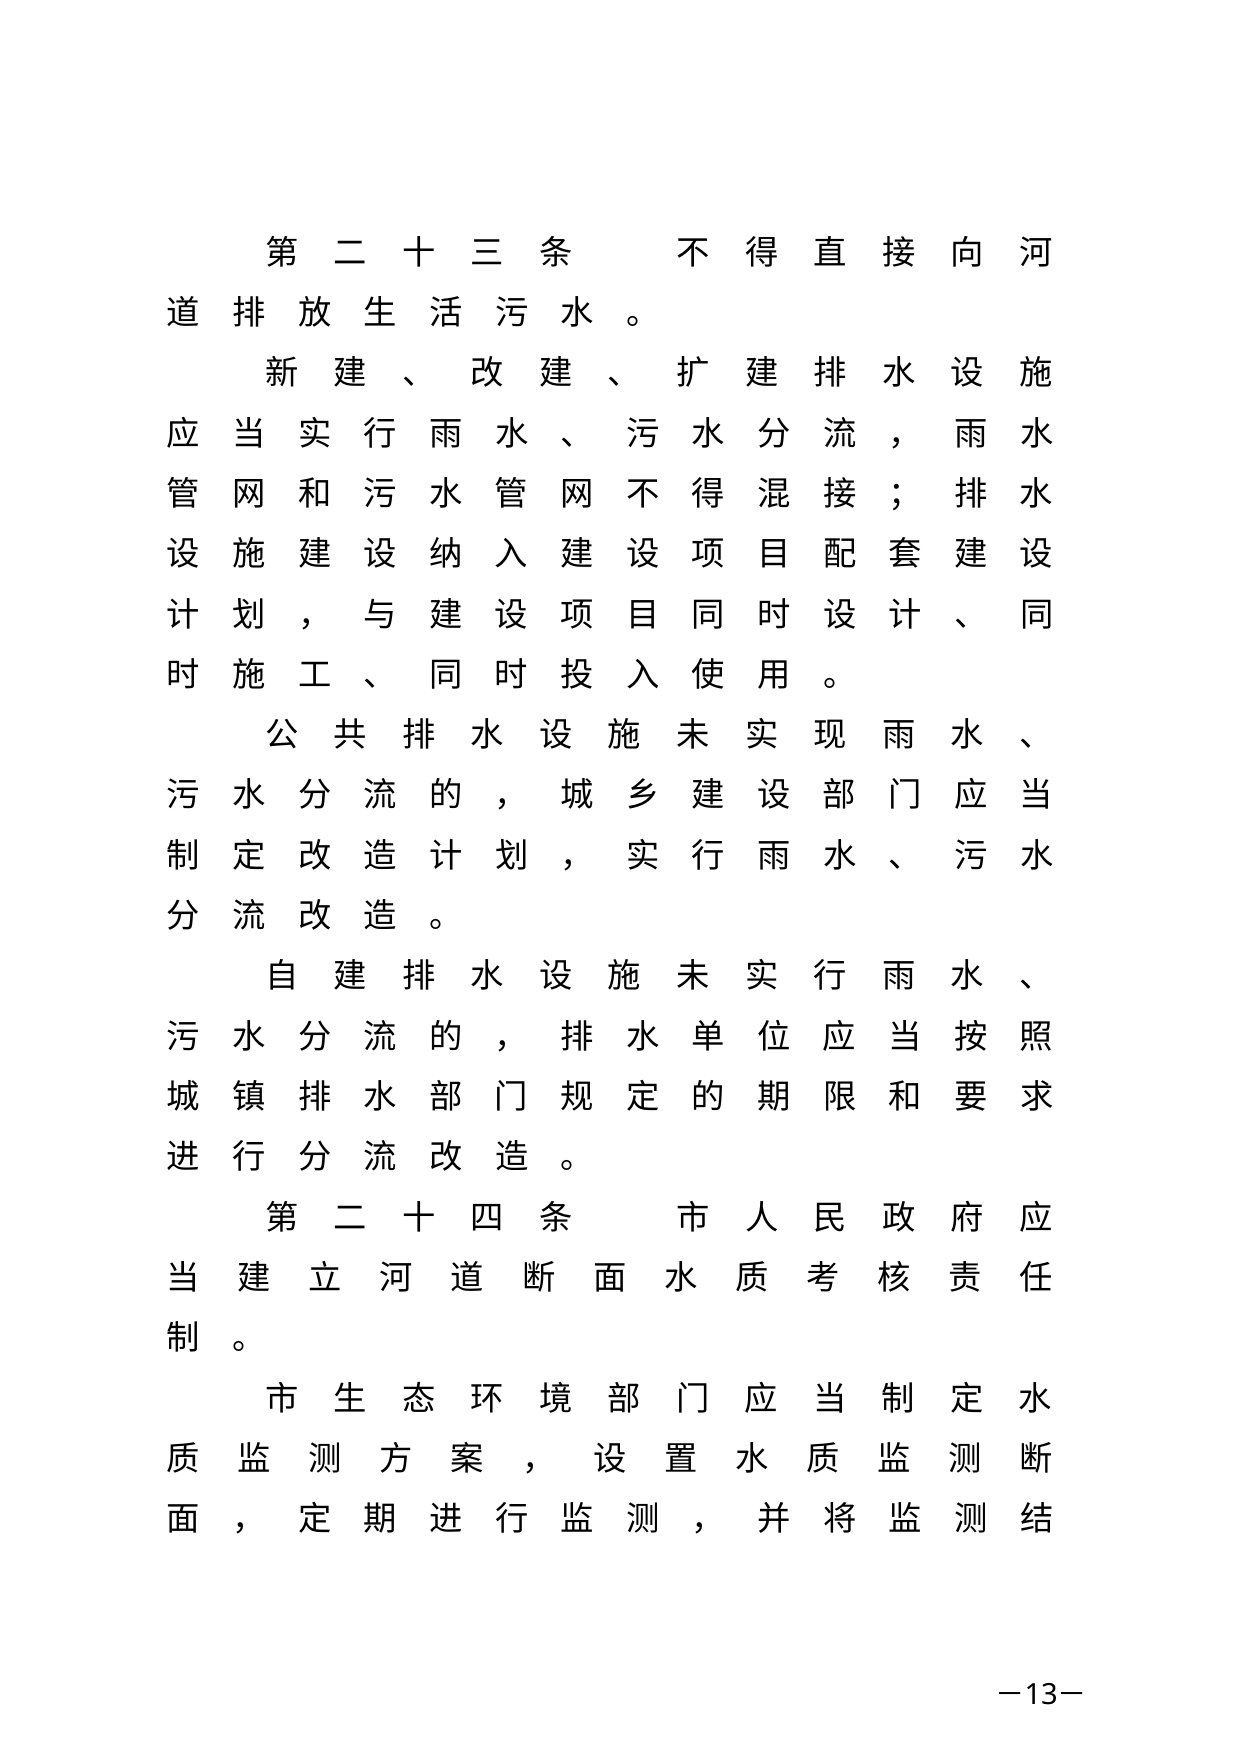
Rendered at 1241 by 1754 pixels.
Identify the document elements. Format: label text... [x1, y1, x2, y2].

text 自建排水设施未实行雨水、污水分流的，排水单位应当按照城镇排水部门规定的期限和要求进行分流改造。 [167, 943, 1085, 1184]
text 公共排水设施未实现雨水、污水分流的，城乡建设部门应当制定改造计划，实行雨水、污水分流改造。 [167, 702, 1085, 943]
text 新建、改建、扩建排水设施应当实行雨水、污水分流，雨水管网和污水管网不得混接；排水设施建设纳入建设项目配套建设计划，与建设项目同时设计、同时施工、同时投入使用。 [167, 340, 1085, 702]
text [167, 1365, 1085, 1546]
text 第二十三条 不得直接向河道排放生活污水。 [167, 219, 1085, 340]
text 第二十四条 市人民政府应当建立河道断面水质考核责任制。 [167, 1184, 1085, 1365]
